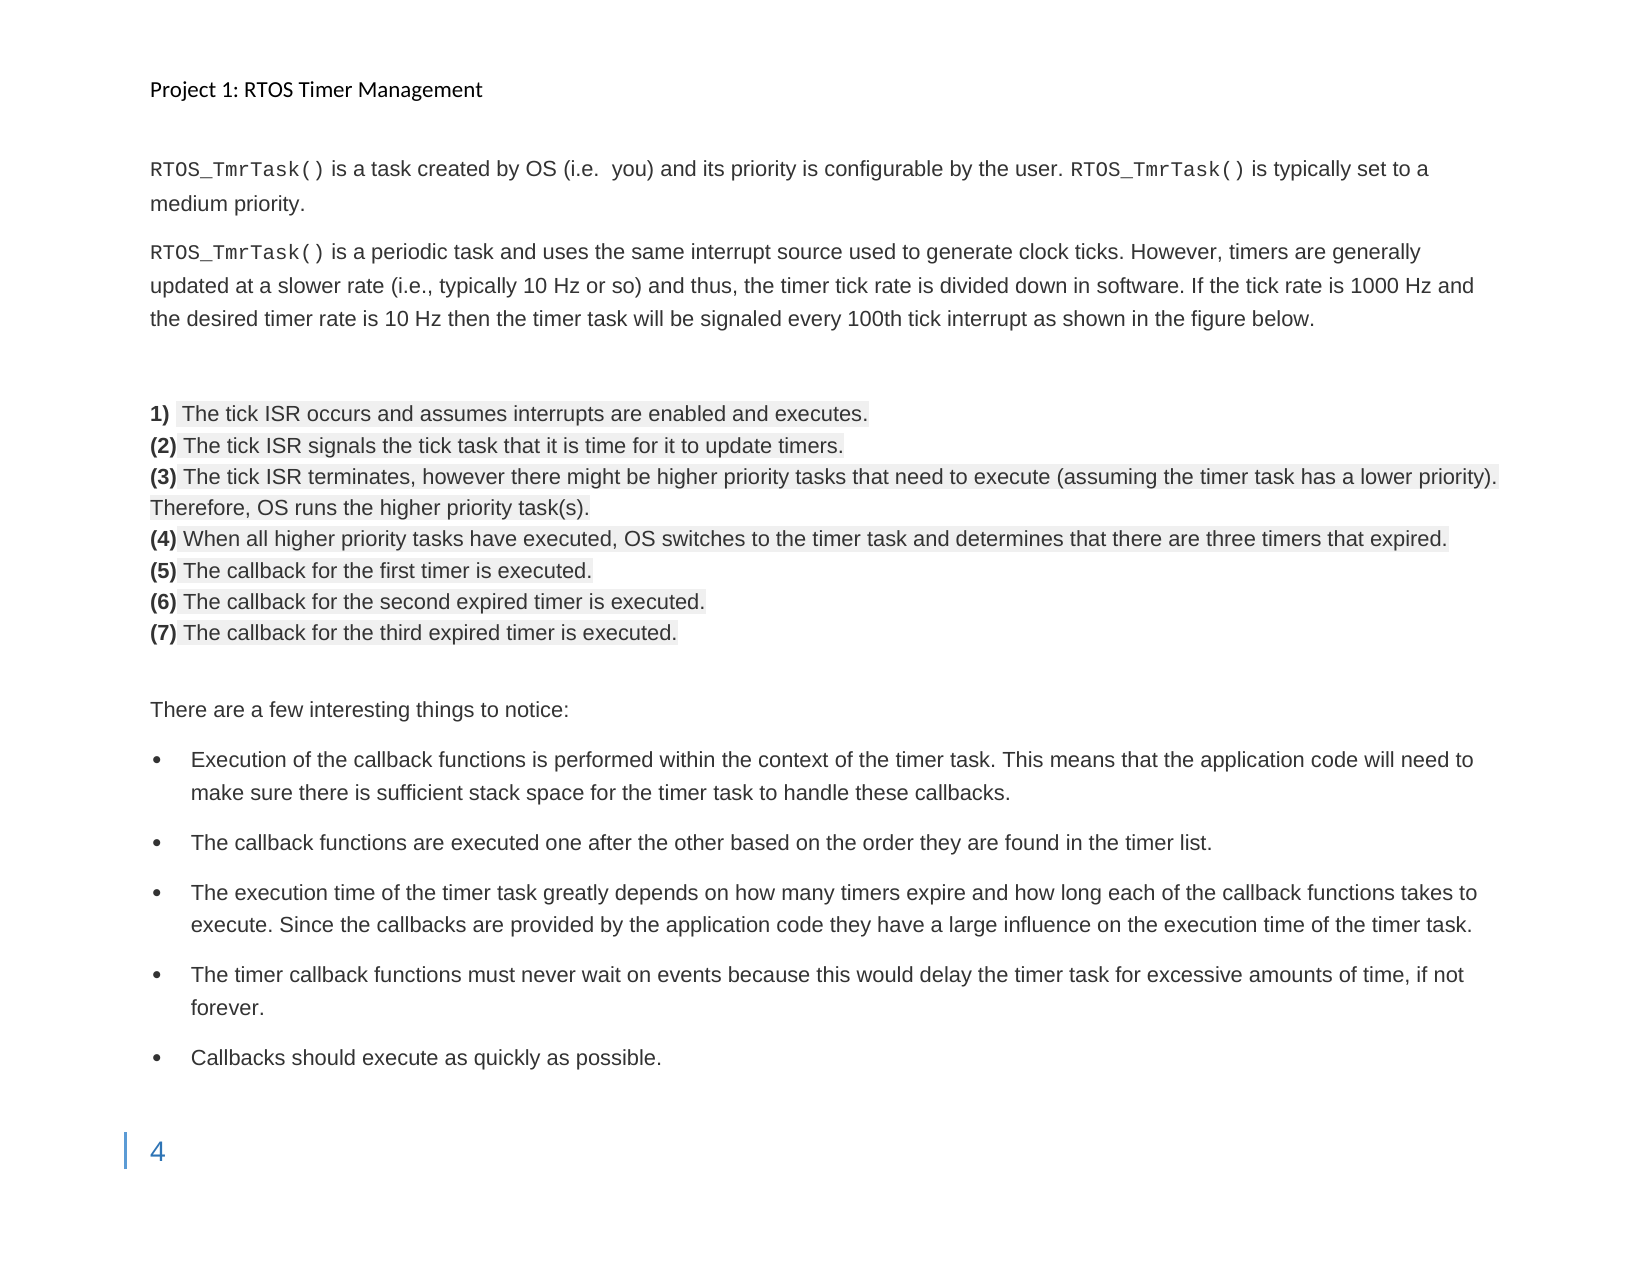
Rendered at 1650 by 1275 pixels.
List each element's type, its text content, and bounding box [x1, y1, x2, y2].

list The callback functions are executed one after the other based on the order they are found in the timer list. [153, 822, 1500, 855]
text (2) The tick ISR signals the tick task that it is time for it to update timers. [150, 427, 1500, 458]
text RTOS_TmrTask() is a task created by OS (i.e. you) and its priority is configurable by the user. RTOS_TmrTask() is typically set to a medium priority. [150, 150, 1500, 216]
text RTOS_TmrTask() is a periodic task and uses the same interrupt source used to generate clock ticks. However, timers are generally updated at a slower rate (i.e., typically 10 Hz or so) and thus, the timer tick rate is divided down in software. If the tick rate is 1000 Hz and the desired timer rate is 10 Hz then the timer task will be signaled every 100th tick interrupt as shown in the figure below. [150, 233, 1500, 331]
list The timer callback functions must never wait on events because this would delay the timer task for excessive amounts of time, if not forever. [153, 955, 1500, 1020]
list Execution of the callback functions is performed within the context of the timer task. This means that the application code will need to make sure there is sufficient stack space for the timer task to handle these callbacks. [153, 739, 1500, 805]
text (5) The callback for the first timer is executed. [150, 552, 1500, 583]
list The execution time of the timer task greatly depends on how many timers expire and how long each of the callback functions takes to execute. Since the callbacks are provided by the application code they have a large influence on the execution time of the timer task. [153, 872, 1500, 938]
text (6) The callback for the second expired timer is executed. [150, 583, 1500, 614]
list Callbacks should execute as quickly as possible. [153, 1038, 1500, 1070]
text (4) When all higher priority tasks have executed, OS switches to the timer task and determines that there are three timers that expired. [150, 520, 1500, 552]
text There are a few interesting things to notice: [150, 689, 1500, 722]
text (3) The tick ISR terminates, however there might be higher priority tasks that need to execute (assuming the timer task has a lower priority). Therefore, OS runs the higher priority task(s). [150, 458, 1500, 520]
text 1) The tick ISR occurs and assumes interrupts are enabled and executes. [150, 395, 1500, 427]
text (7) The callback for the third expired timer is executed. [150, 614, 1500, 645]
